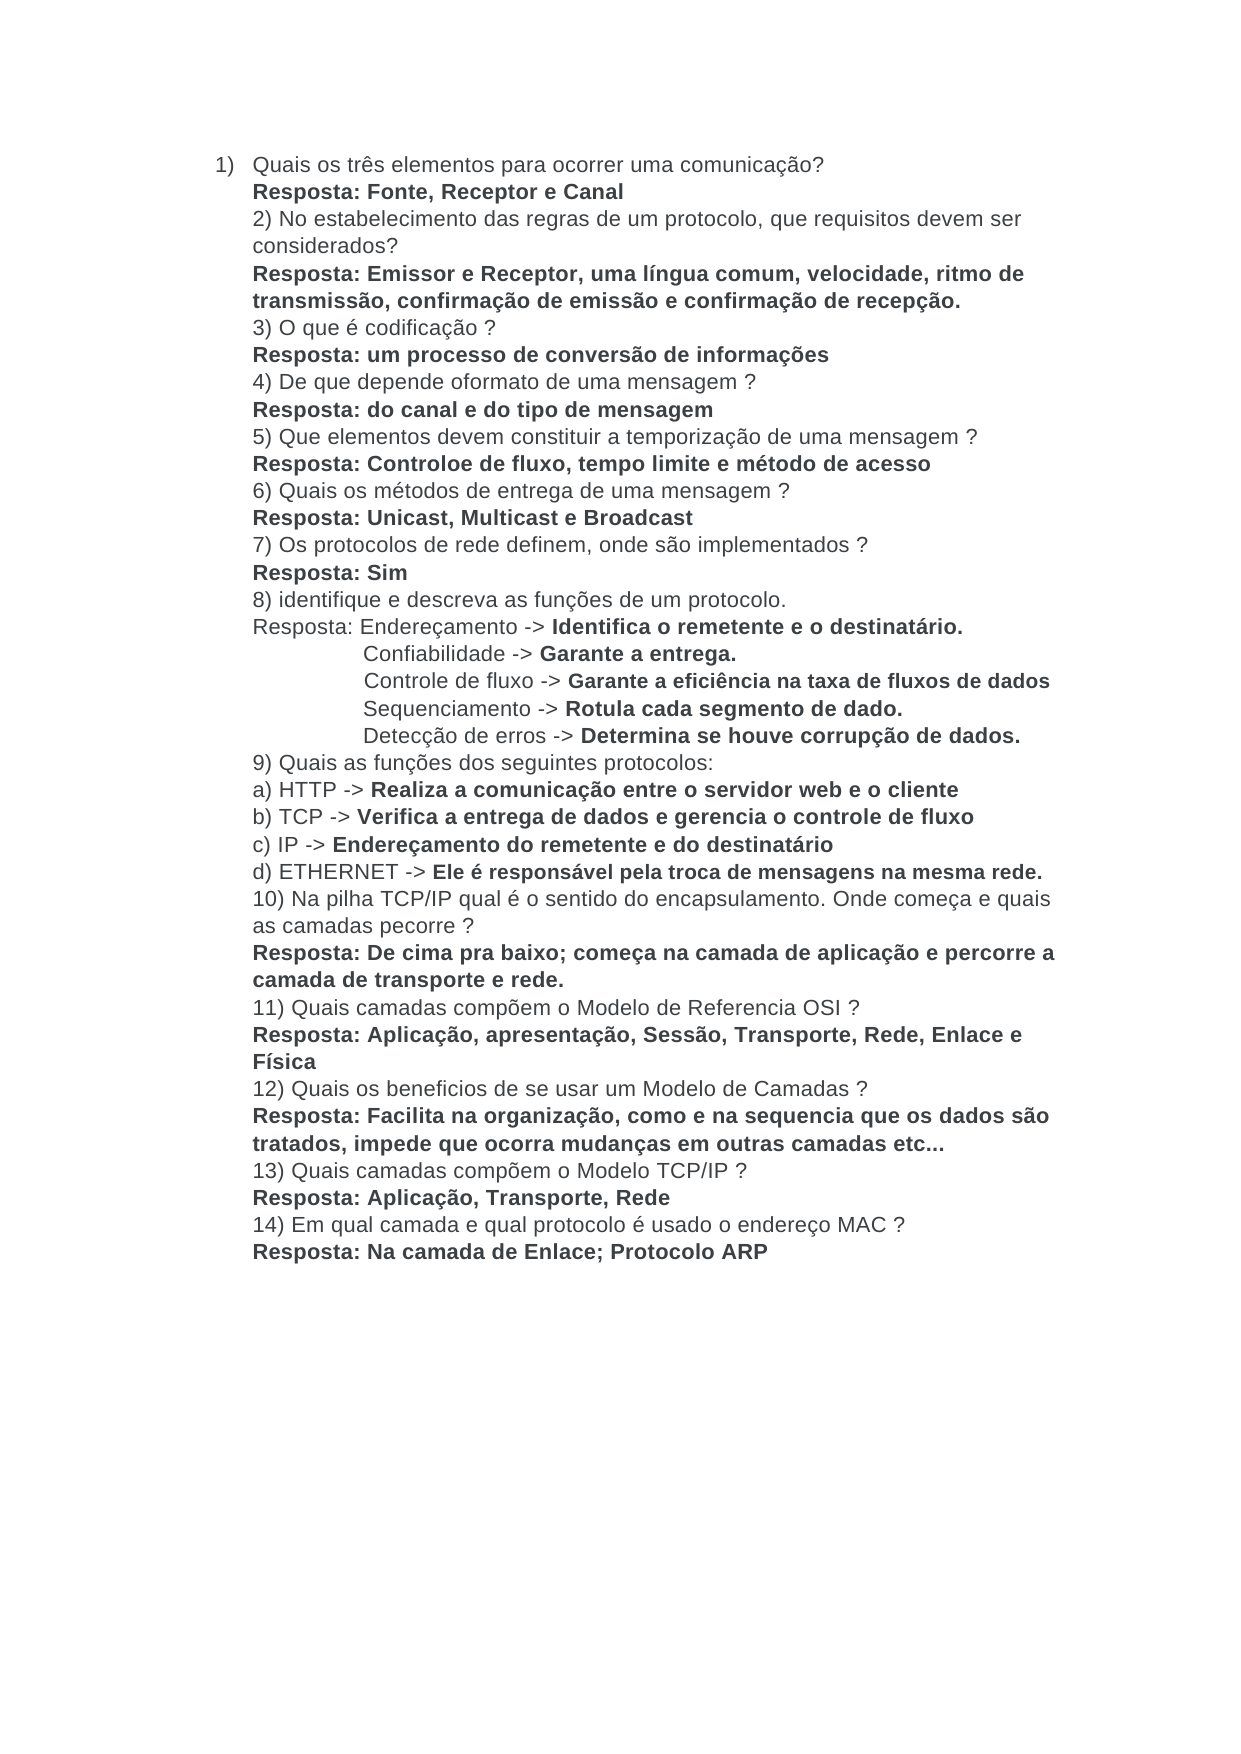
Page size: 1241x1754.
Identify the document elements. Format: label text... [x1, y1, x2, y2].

list Detecção de erros -> Determina se houve corrupção de dados. 9) Quais as funções dos seguintes protocolos: a) HTTP -> Realiza a comunicação entre o servidor web e o cliente b) TCP -> Verifica a entrega de dados e gerencia o controle de fluxo c) IP -> Endereçamento do remetente e do destinatário d) ETHERNET -> Ele é responsável pela troca de mensagens na mesma rede. 10) Na pilha TCP/IP qual é o sentido do encapsulamento. Onde começa e quais as camadas pecorre ? Resposta: De cima pra baixo; começa na camada de aplicação e percorre a camada de transporte e rede. 11) Quais camadas compõem o Modelo de Referencia OSI ? Resposta: Aplicação, apresentação, Sessão, Transporte, Rede, Enlace e Física 12) Quais os beneficios de se usar um Modelo de Camadas ? Resposta: Facilita na organização, como e na sequencia que os dados são tratados, impede que ocorra mudanças em outras camadas etc... 13) Quais camadas compõem o Modelo TCP/IP ? Resposta: Aplicação, Transporte, Rede 14) Em qual camada e qual protocolo é usado o endereço MAC ? Resposta: Na camada de Enlace; Protocolo ARP [252, 723, 1063, 1264]
list Quais os três elementos para ocorrer uma comunicação? Resposta: Fonte, Receptor e Canal 2) No estabelecimento das regras de um protocolo, que requisitos devem ser considerados? Resposta: Emissor e Receptor, uma língua comum, velocidade, ritmo de transmissão, confirmação de emissão e confirmação de recepção. 3) O que é codificação ? Resposta: um processo de conversão de informações 4) De que depende oformato de uma mensagem ? Resposta: do canal e do tipo de mensagem 5) Que elementos devem constituir a temporização de uma mensagem ? Resposta: Controloe de fluxo, tempo limite e método de acesso 6) Quais os métodos de entrega de uma mensagem ? Resposta: Unicast, Multicast e Broadcast 7) Os protocolos de rede definem, onde são implementados ? Resposta: Sim 8) identifique e descreva as funções de um protocolo. Resposta: Endereçamento -> Identifica o remetente e o destinatário. Confiabilidade -> Garante a entrega. [215, 152, 1063, 666]
list Sequenciamento -> Rotula cada segmento de dado. [252, 696, 1063, 721]
list Controle de fluxo -> Garante a eficiência na taxa de fluxos de dados [364, 668, 1063, 693]
